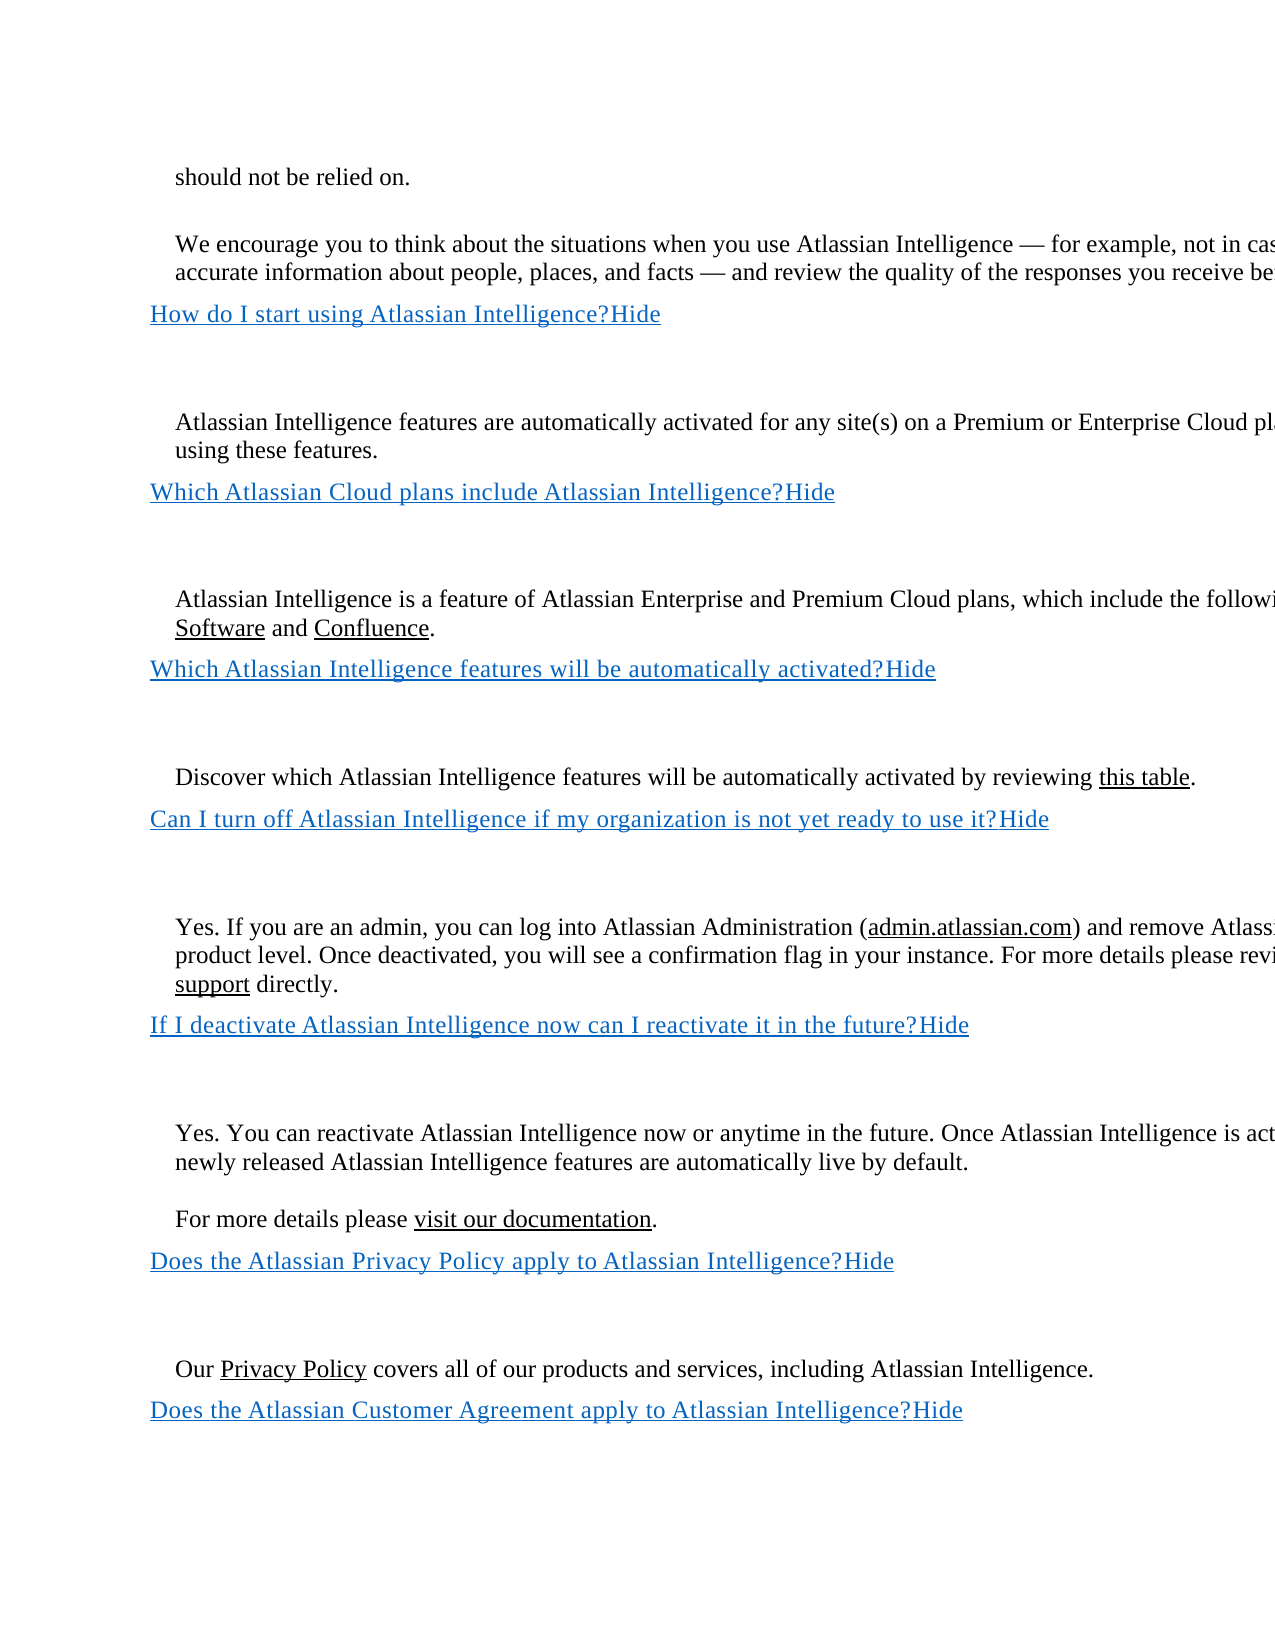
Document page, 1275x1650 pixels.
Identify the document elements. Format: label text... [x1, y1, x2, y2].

table_header Atlassian Intelligence is a feature of Atlassian Enterprise and Premium Cloud plans, which include the following products: Jira Software and Confluence. [150, 572, 1275, 654]
table_header Atlassian Intelligence features are automatically activated for any site(s) on a Premium or Enterprise Cloud plan unless you have opted out of using these features. [150, 394, 1275, 477]
table_header Discover which Atlassian Intelligence features will be automatically activated by reviewing this table. [150, 750, 1275, 804]
table_header Yes. You can reactivate Atlassian Intelligence now or anytime in the future. Once Atlassian Intelligence is activated across a Cloud product, any newly released Atlassian Intelligence features are automatically live by default. For more details please visit our documentation. [150, 1106, 1275, 1246]
text Can I turn off Atlassian Intelligence if my organization is not yet ready to use it?Hide [150, 804, 1125, 832]
text Which Atlassian Cloud plans include Atlassian Intelligence?Hide [150, 477, 1125, 505]
text Which Atlassian Intelligence features will be automatically activated?Hide [150, 654, 1125, 683]
table_header Yes. If you are an admin, you can log into Atlassian Administration (admin.atlassian.com) and remove Atlassian Intelligence at the individual product level. Once deactivated, you will see a confirmation flag in your instance. For more details please review our documentation or contact support directly. [150, 899, 1275, 1010]
text Does the Atlassian Privacy Policy apply to Atlassian Intelligence?Hide [150, 1246, 1125, 1274]
table_header Our Privacy Policy covers all of our products and services, including Atlassian Intelligence. [150, 1341, 1275, 1395]
text Does the Atlassian Customer Agreement apply to Atlassian Intelligence?Hide [150, 1395, 1125, 1424]
text If I deactivate Atlassian Intelligence now can I reactivate it in the future?Hide [150, 1010, 1125, 1039]
text How do I start using Atlassian Intelligence?Hide [150, 299, 1125, 327]
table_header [150, 150, 1275, 299]
